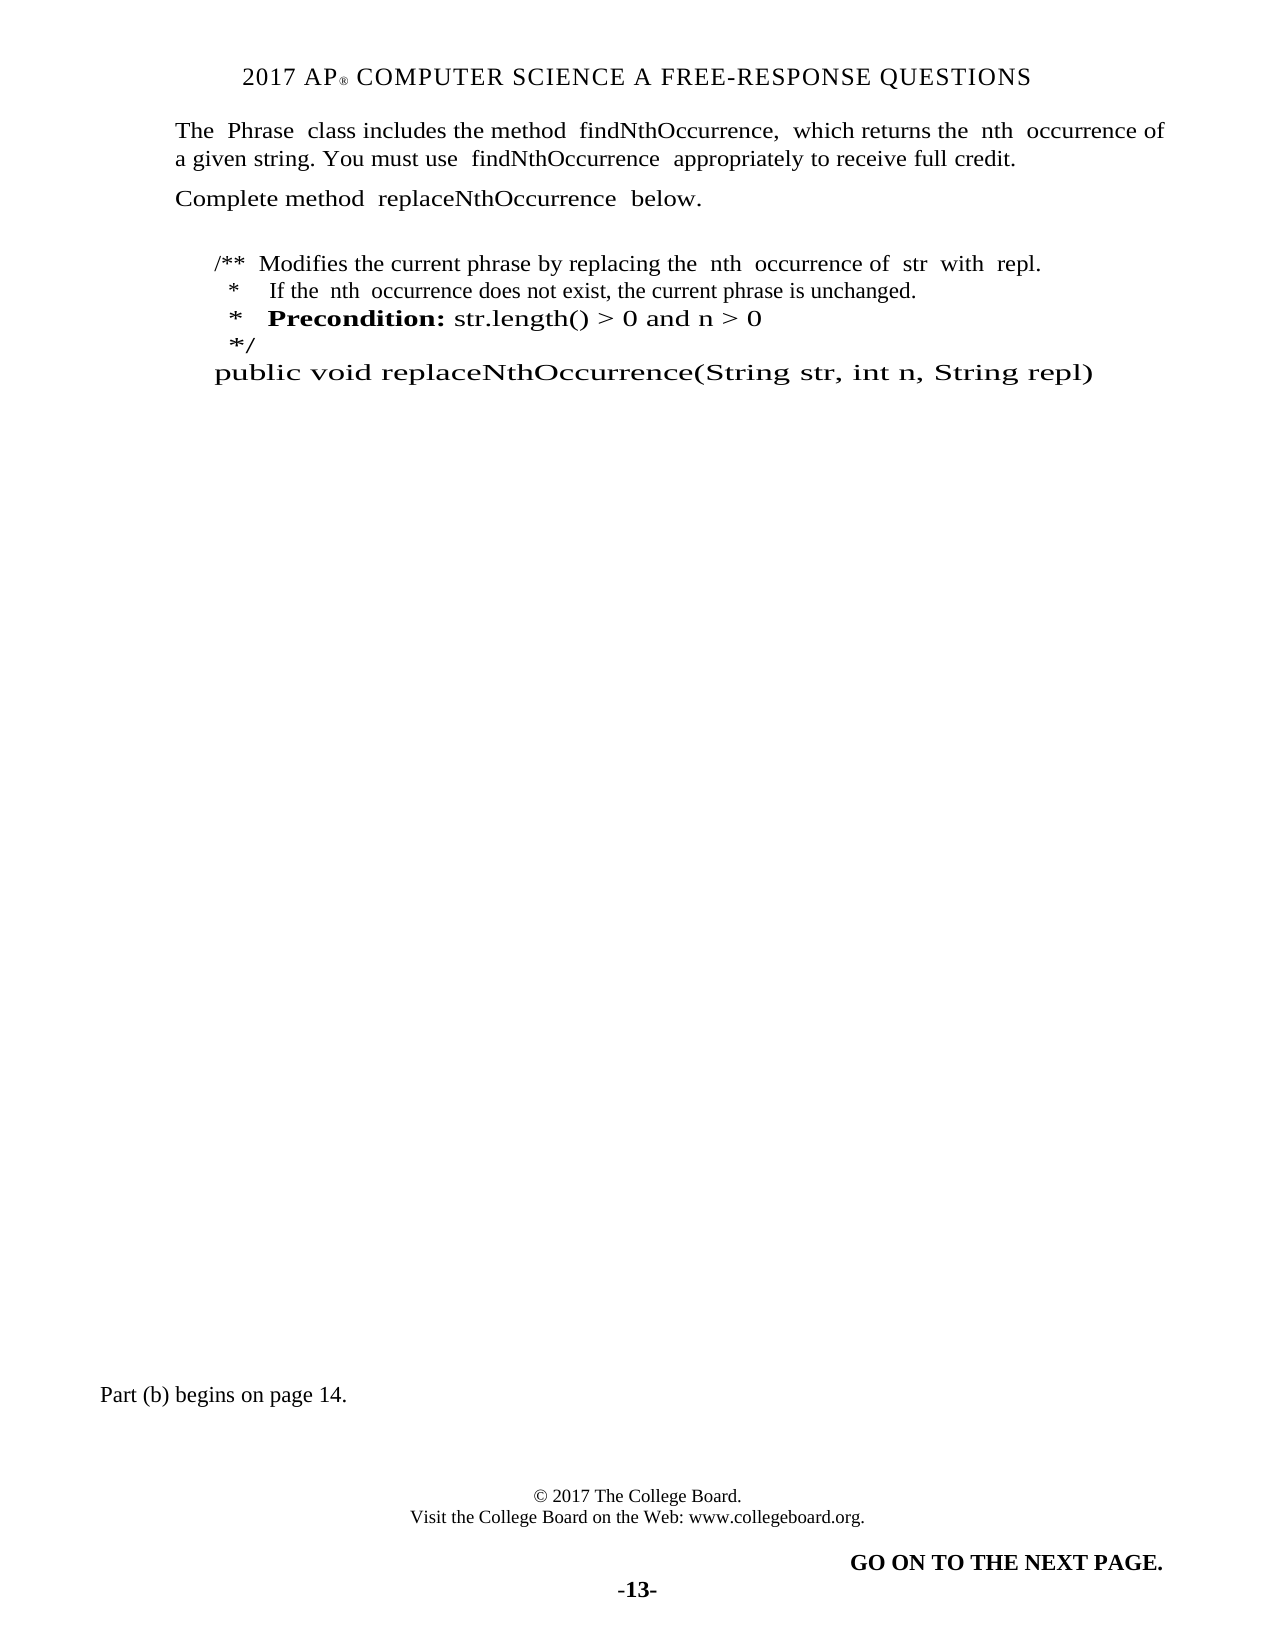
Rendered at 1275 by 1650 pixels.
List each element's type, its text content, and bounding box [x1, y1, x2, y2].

text 2017 AP® COMPUTER SCIENCE A FREE-RESPONSE QUESTIONS [242, 62, 1275, 91]
text * Precondition: str.length() > 0 and n > 0 */ [228, 305, 772, 358]
text GO ON TO THE NEXT PAGE. -13- [617, 1549, 1168, 1603]
text Part (b) begins on page 14. [100, 1381, 1275, 1408]
text © 2017 The College Board. [533, 1485, 1275, 1506]
text * If the nth occurrence does not exist, the current phrase is unchanged. [228, 278, 1275, 304]
text public void replaceNthOccurrence(String str, int n, String repl) [214, 359, 1275, 386]
text Complete method replaceNthOccurrence below. [175, 185, 1275, 211]
text /** Modifies the current phrase by replacing the nth occurrence of str with repl. [214, 250, 1275, 277]
text Visit the College Board on the Web: www.collegeboard.org. [410, 1506, 1275, 1528]
text The Phrase class includes the method findNthOccurrence, which returns the nth occurrence of a given string. You must use findNthOccurrence appropriately to receive full credit. [175, 118, 1172, 171]
